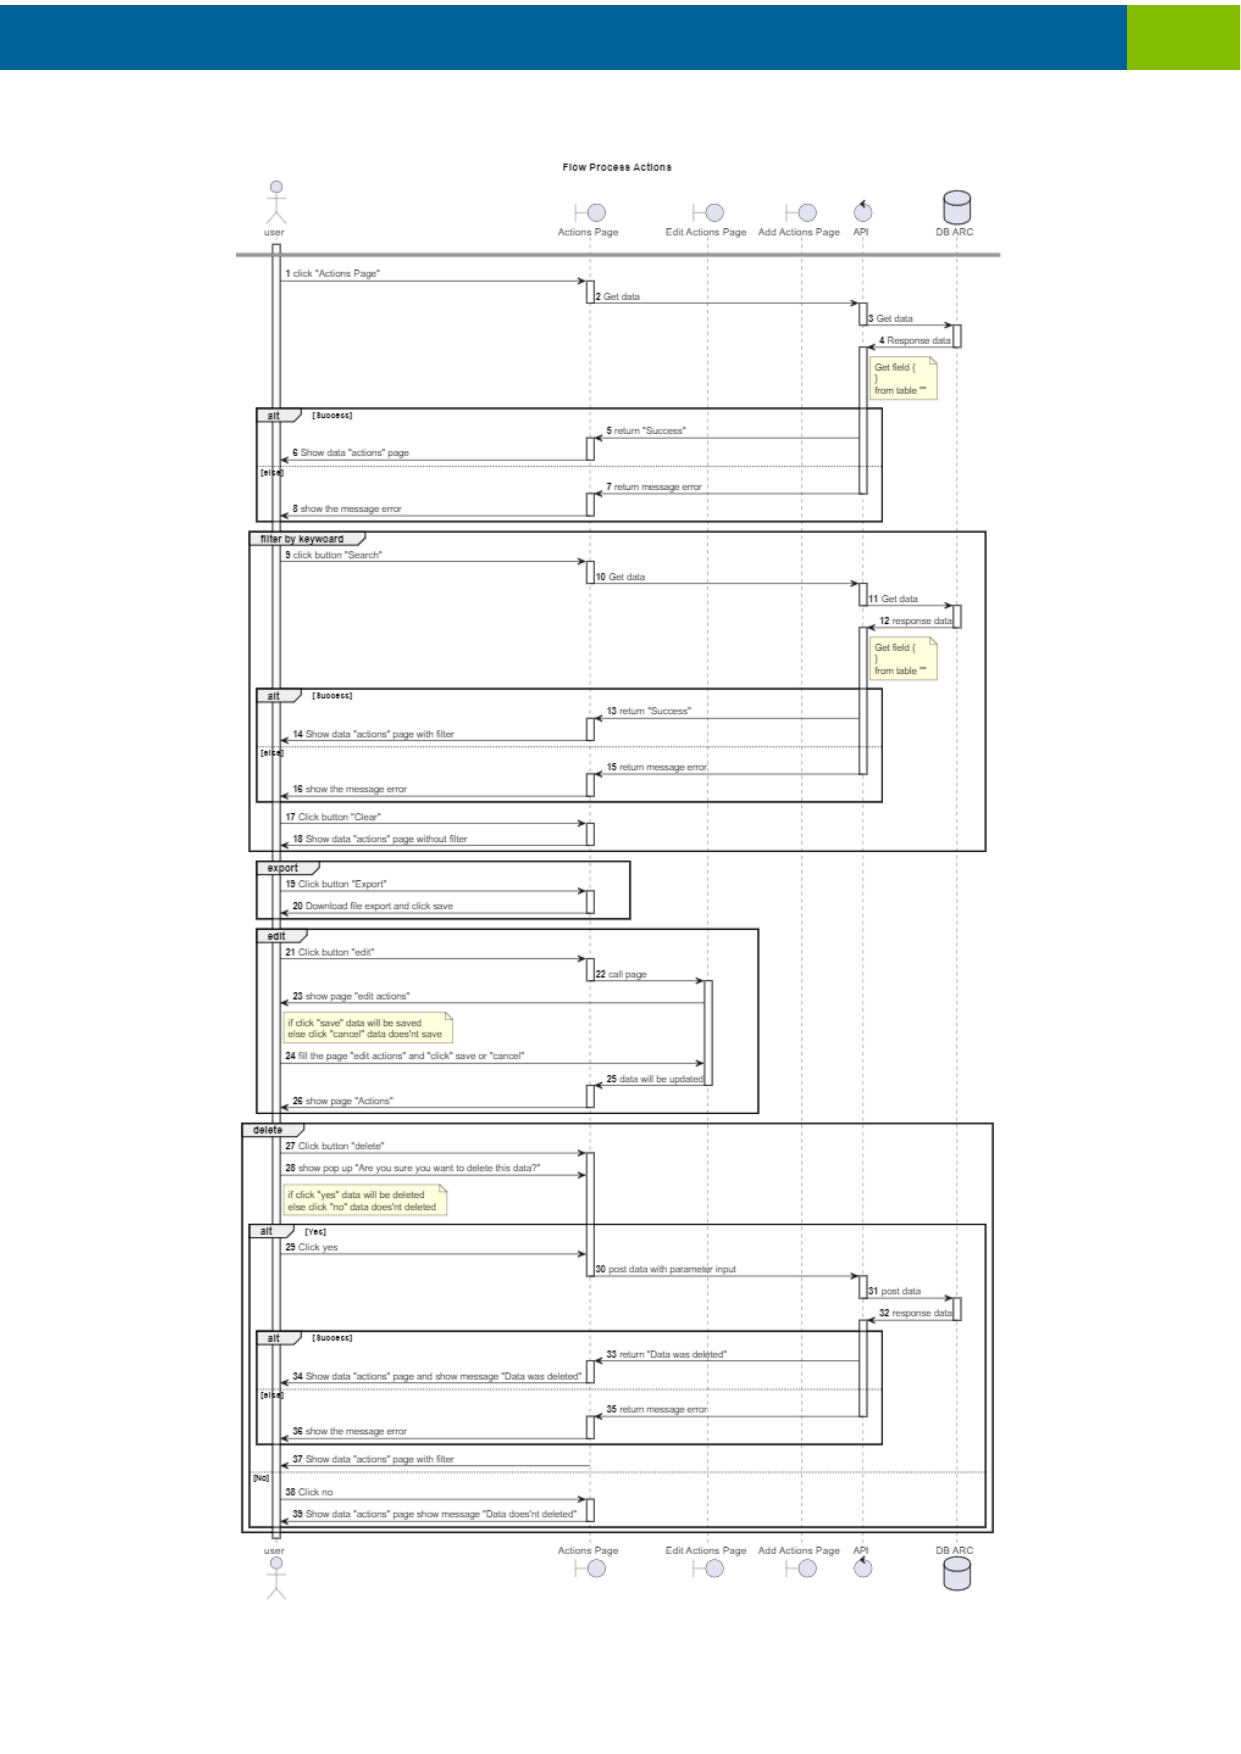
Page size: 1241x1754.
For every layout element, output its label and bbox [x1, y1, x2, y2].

picture [236, 150, 1005, 1604]
